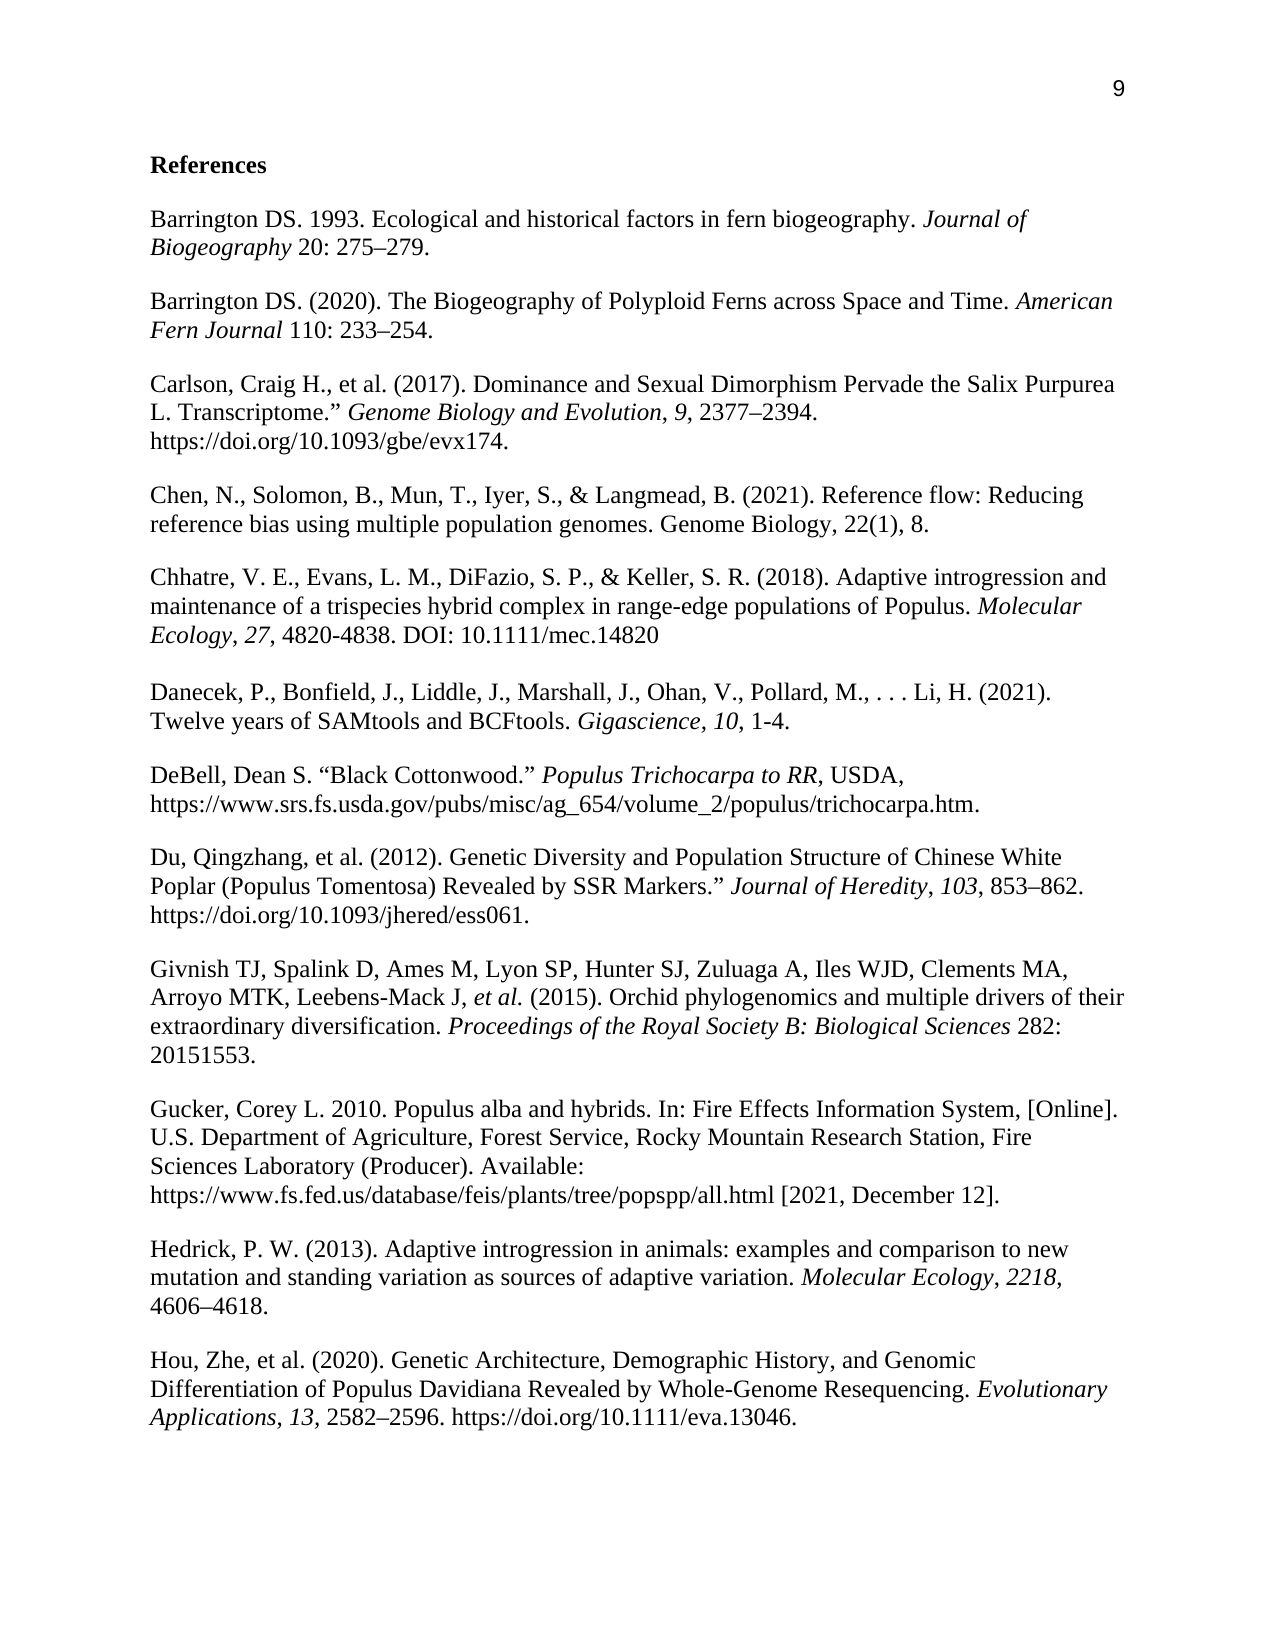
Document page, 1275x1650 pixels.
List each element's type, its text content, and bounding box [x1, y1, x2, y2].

text Barrington DS. (2020). The Biogeography of Polyploid Ferns across Space and Time. American Fern Journal 110: 233–254. [150, 286, 1125, 344]
text References [150, 150, 1125, 179]
text Hou, Zhe, et al. (2020). Genetic Architecture, Demographic History, and Genomic Differentiation of Populus Davidiana Revealed by Whole-Genome Resequencing. Evolutionary Applications, 13, 2582–2596. https://doi.org/10.1111/eva.13046. [150, 1345, 1125, 1431]
text Chhatre, V. E., Evans, L. M., DiFazio, S. P., & Keller, S. R. (2018). Adaptive introgression and maintenance of a trispecies hybrid complex in range-edge populations of Populus. Molecular Ecology, 27, 4820-4838. DOI: 10.1111/mec.14820 [150, 562, 1125, 649]
text Barrington DS. 1993. Ecological and historical factors in fern biogeography. Journal of Biogeography 20: 275–279. [150, 204, 1125, 261]
text Danecek, P., Bonfield, J., Liddle, J., Marshall, J., Ohan, V., Pollard, M., . . . Li, H. (2021). Twelve years of SAMtools and BCFtools. Gigascience, 10, 1-4. [150, 677, 1125, 735]
text Givnish TJ, Spalink D, Ames M, Lyon SP, Hunter SJ, Zuluaga A, Iles WJD, Clements MA, Arroyo MTK, Leebens-Mack J, et al. (2015). Orchid phylogenomics and multiple drivers of their extraordinary diversification. Proceedings of the Royal Society B: Biological Sciences 282: 20151553. [150, 954, 1125, 1069]
text Chen, N., Solomon, B., Mun, T., Iyer, S., & Langmead, B. (2021). Reference flow: Reducing reference bias using multiple population genomes. Genome Biology, 22(1), 8. [150, 480, 1125, 537]
text Gucker, Corey L. 2010. Populus alba and hybrids. In: Fire Effects Information System, [Online]. U.S. Department of Agriculture, Forest Service, Rocky Mountain Research Station, Fire Sciences Laboratory (Producer). Available: https://www.fs.fed.us/database/feis/plants/tree/popspp/all.html [2021, December 12]. [150, 1094, 1125, 1209]
text Carlson, Craig H., et al. (2017). Dominance and Sexual Dimorphism Pervade the Salix Purpurea L. Transcriptome.” Genome Biology and Evolution, 9, 2377–2394. https://doi.org/10.1093/gbe/evx174. [150, 369, 1125, 455]
text Du, Qingzhang, et al. (2012). Genetic Diversity and Population Structure of Chinese White Poplar (Populus Tomentosa) Revealed by SSR Markers.” Journal of Heredity, 103, 853–862. https://doi.org/10.1093/jhered/ess061. [150, 842, 1125, 929]
text DeBell, Dean S. “Black Cottonwood.” Populus Trichocarpa to RR, USDA, https://www.srs.fs.usda.gov/pubs/misc/ag_654/volume_2/populus/trichocarpa.htm. [150, 760, 1125, 817]
text Hedrick, P. W. (2013). Adaptive introgression in animals: examples and comparison to new mutation and standing variation as sources of adaptive variation. Molecular Ecology, 2218, 4606–4618. [150, 1234, 1125, 1320]
